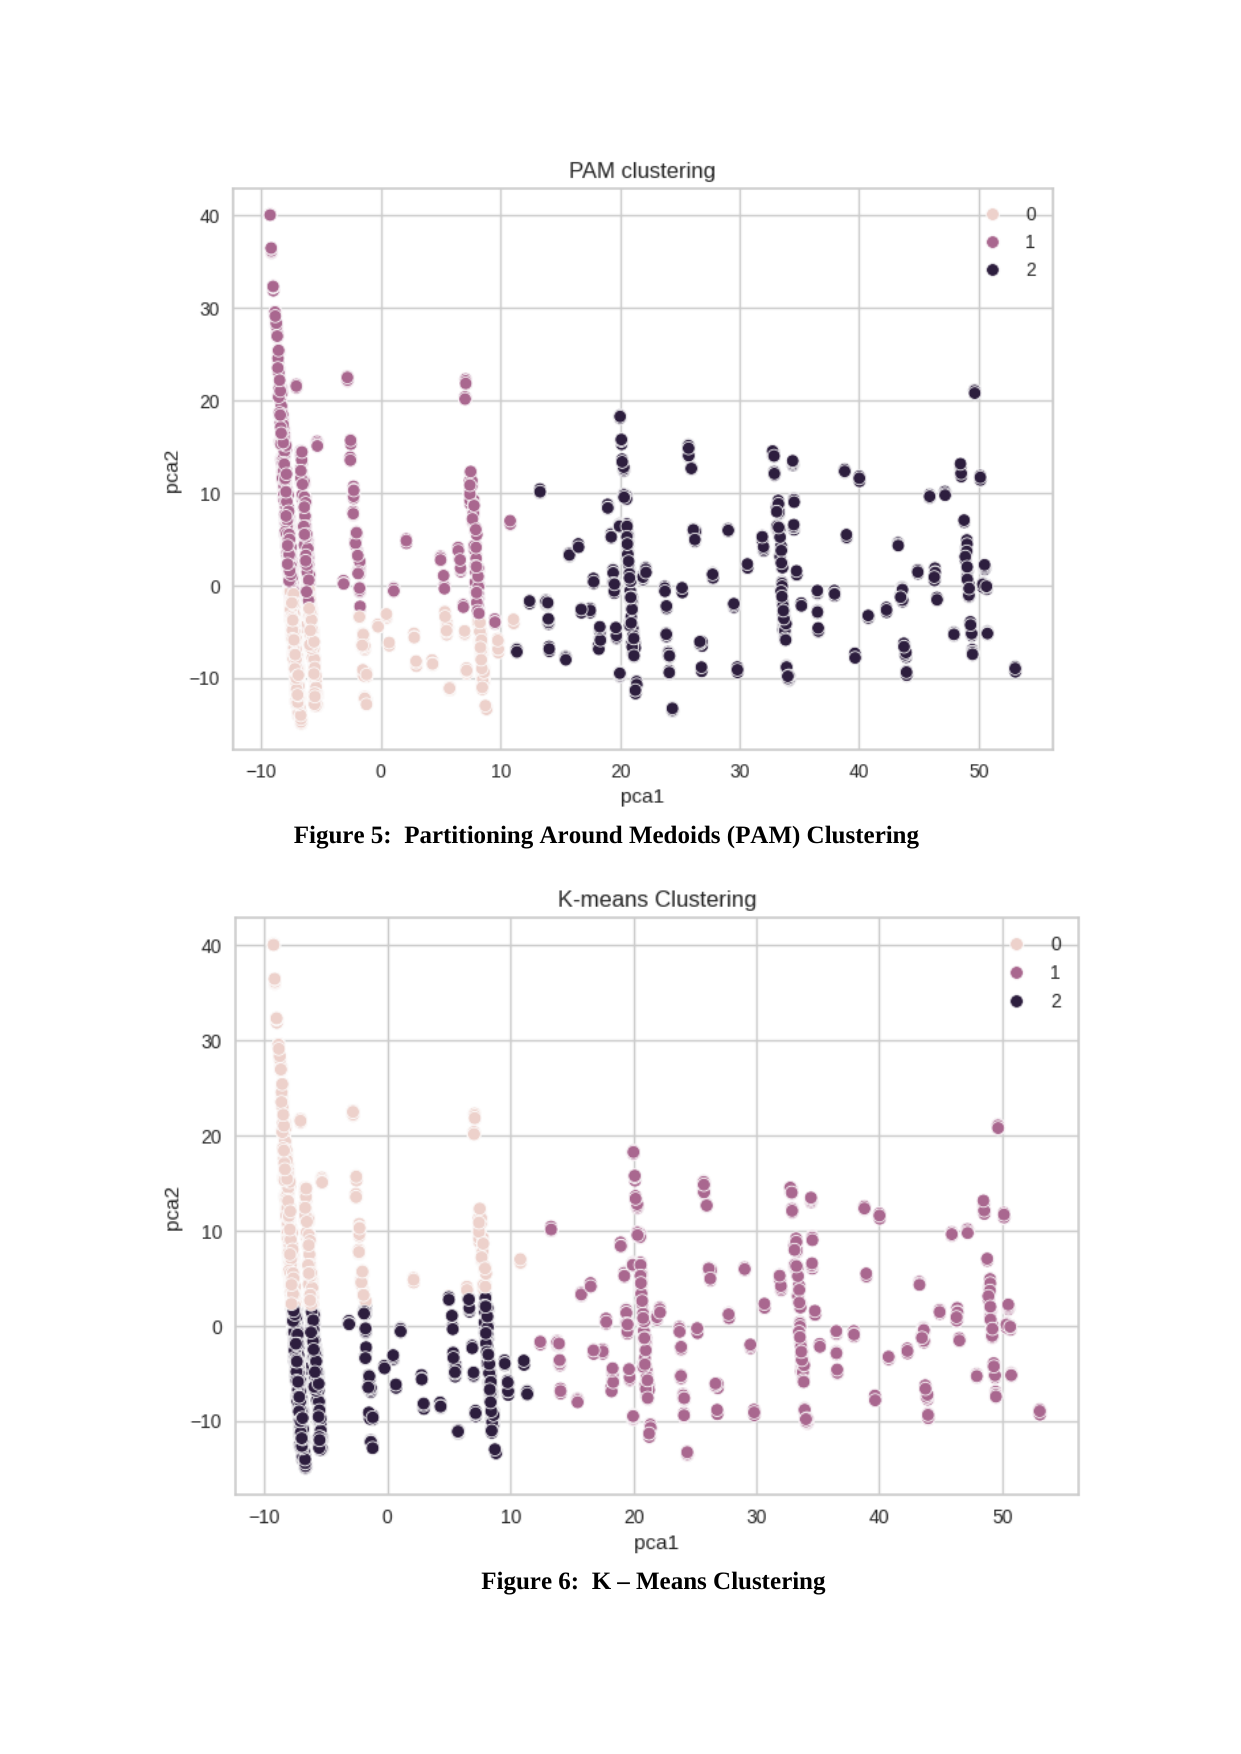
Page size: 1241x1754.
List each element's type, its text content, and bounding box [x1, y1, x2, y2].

text Figure 6: K – Means Clustering [150, 1567, 1090, 1595]
picture [150, 877, 1091, 1567]
picture [150, 150, 1065, 820]
